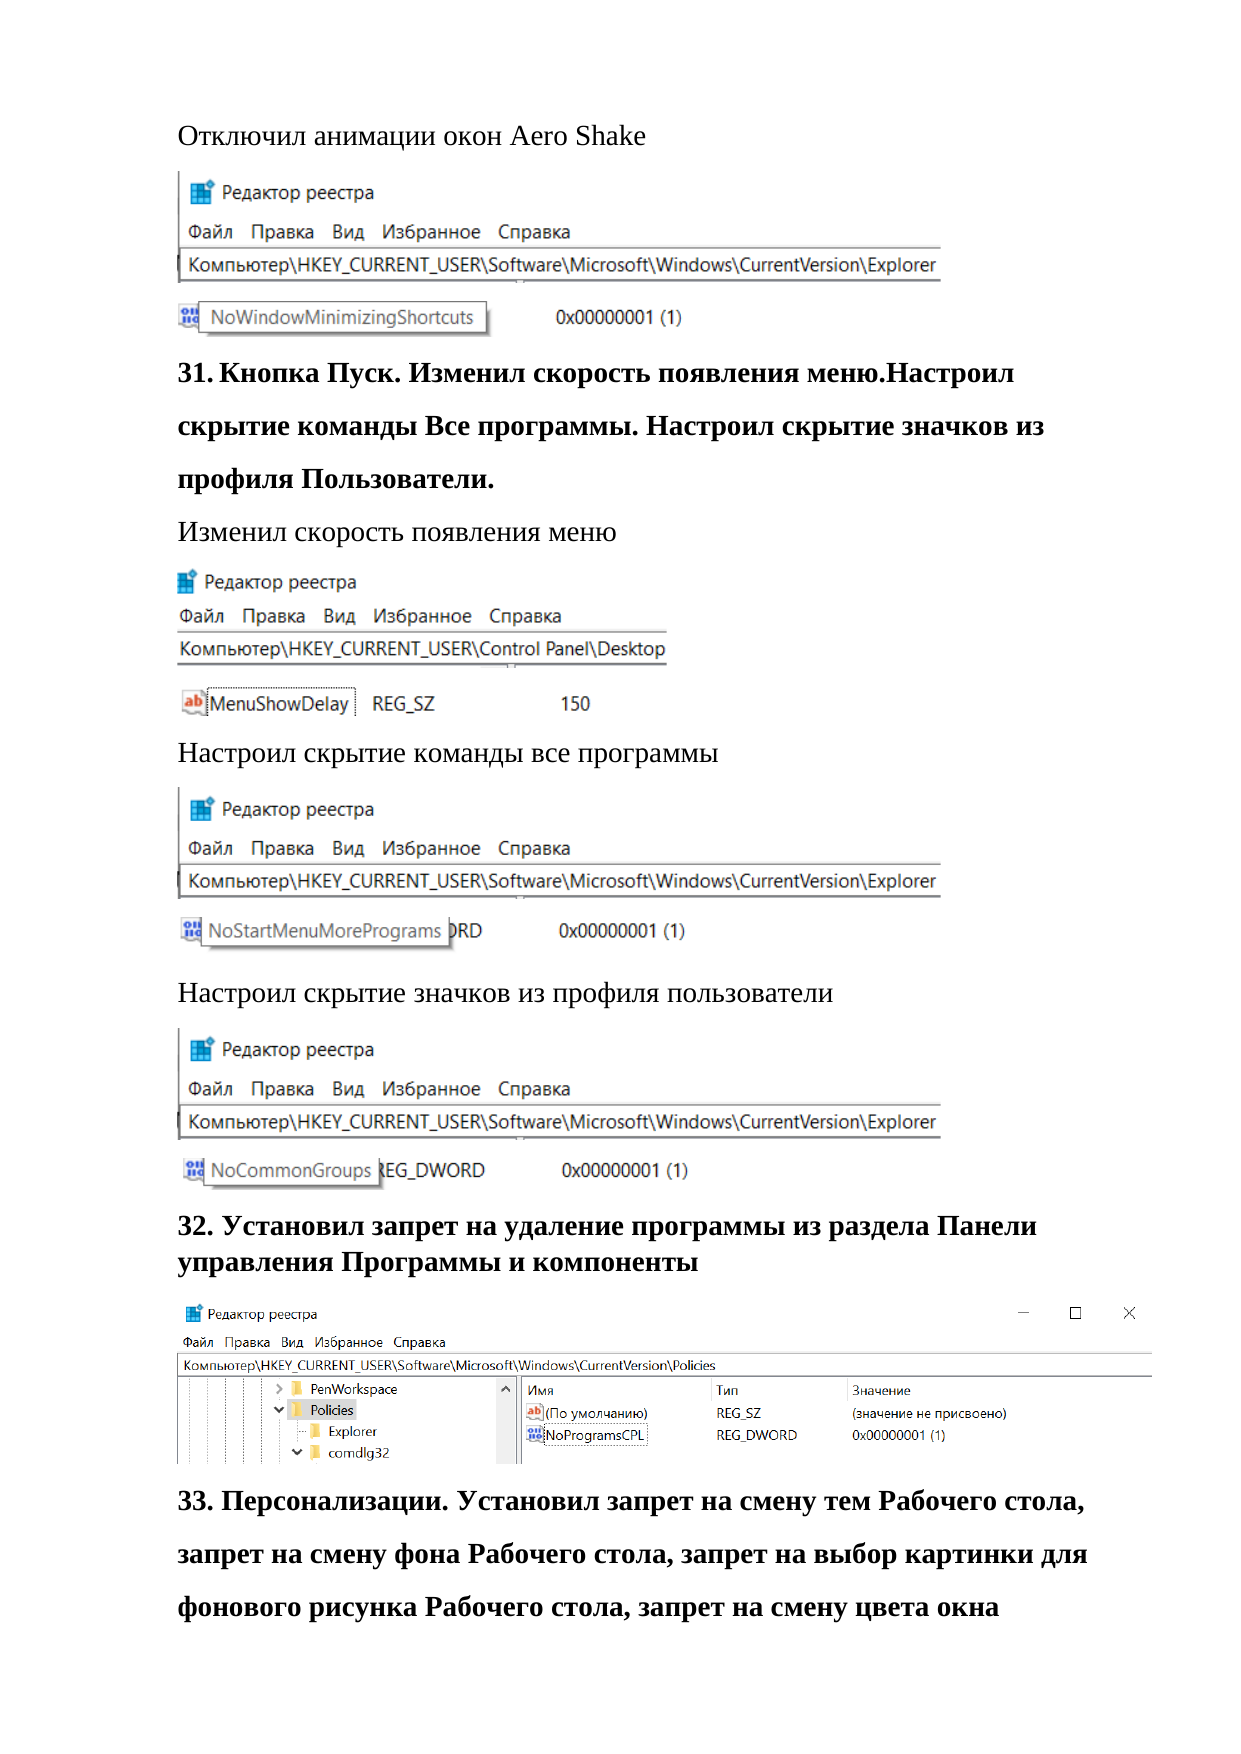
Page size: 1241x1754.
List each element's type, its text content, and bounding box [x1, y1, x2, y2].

text запрет на смену фона Рабочего стола, запрет на выбор картинки для [177, 1536, 1152, 1569]
text Настроил скрытие значков из профиля пользователи [177, 975, 1152, 1009]
picture [177, 301, 691, 337]
text 33. Персонализации. Установил запрет на смену тем Рабочего стола, [177, 1483, 1152, 1517]
picture [177, 686, 604, 716]
picture [177, 917, 713, 957]
text фонового рисунка Рабочего стола, запрет на смену цвета окна [177, 1589, 1152, 1622]
picture [177, 1028, 941, 1140]
text Отключил анимации окон Aero Shake [177, 118, 1152, 152]
text Изменил скорость появления меню [177, 514, 1152, 547]
text 31. Кнопка Пуск. Изменил скорость появления меню.Настроил [177, 356, 1152, 389]
picture [177, 1158, 700, 1190]
text 32. Установил запрет на удаление программы из раздела Панели управления Программы и компоненты [177, 1208, 1152, 1278]
text скрытие команды Все программы. Настроил скрытие значков из [177, 408, 1152, 442]
text Настроил скрытие команды все программы [177, 735, 1152, 768]
picture [177, 171, 941, 283]
picture [177, 1297, 1152, 1464]
picture [177, 787, 941, 899]
text профиля Пользователи. [177, 461, 1152, 495]
picture [177, 566, 667, 668]
